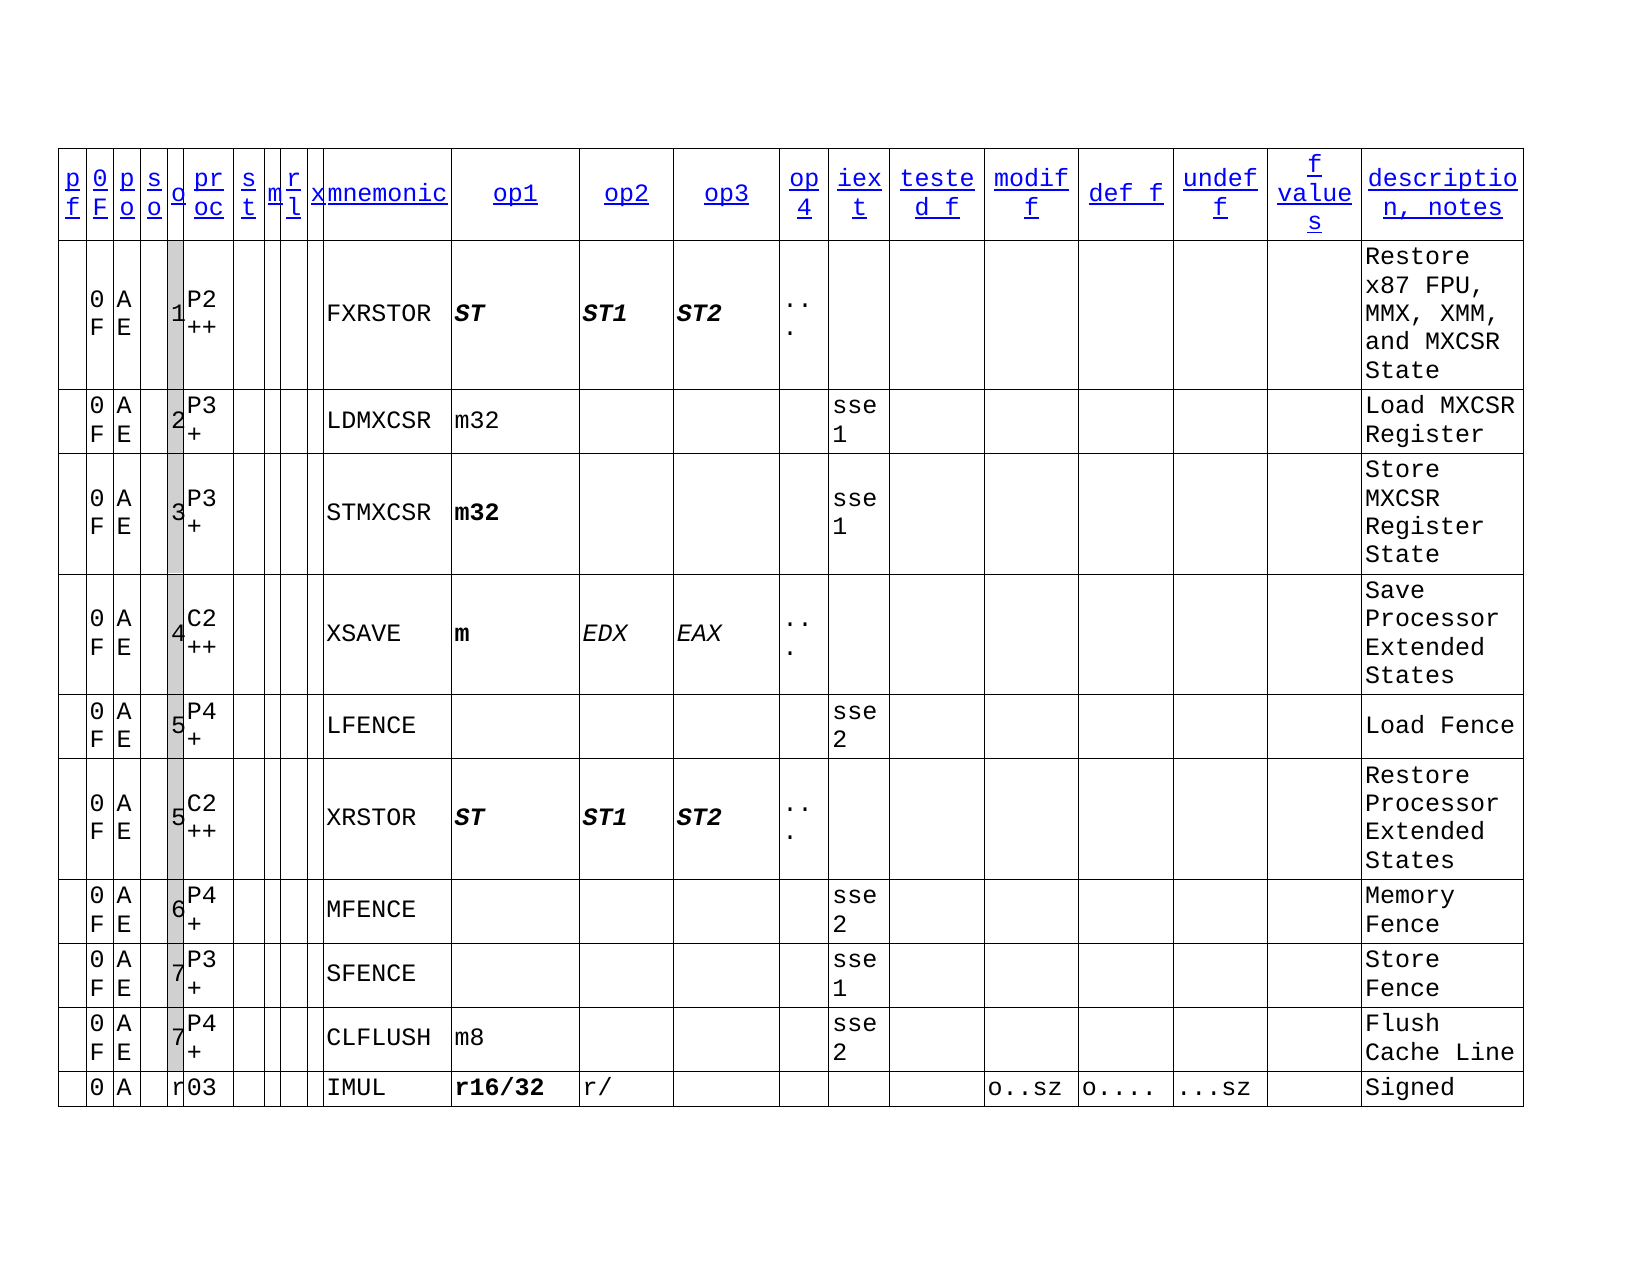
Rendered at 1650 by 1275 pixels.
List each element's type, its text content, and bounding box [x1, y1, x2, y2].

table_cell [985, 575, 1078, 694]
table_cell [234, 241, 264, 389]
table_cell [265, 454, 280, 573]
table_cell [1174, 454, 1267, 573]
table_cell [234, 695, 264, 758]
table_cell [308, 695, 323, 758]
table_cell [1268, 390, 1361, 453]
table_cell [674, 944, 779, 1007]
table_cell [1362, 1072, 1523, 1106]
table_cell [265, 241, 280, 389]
table_header op2 [580, 149, 673, 240]
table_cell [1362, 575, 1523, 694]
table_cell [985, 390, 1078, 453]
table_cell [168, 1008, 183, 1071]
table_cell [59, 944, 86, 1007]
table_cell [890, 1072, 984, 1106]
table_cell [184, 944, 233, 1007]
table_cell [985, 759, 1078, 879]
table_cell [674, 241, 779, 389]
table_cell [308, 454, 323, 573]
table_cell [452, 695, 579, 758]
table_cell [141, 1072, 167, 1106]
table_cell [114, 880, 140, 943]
table_header st [234, 149, 264, 240]
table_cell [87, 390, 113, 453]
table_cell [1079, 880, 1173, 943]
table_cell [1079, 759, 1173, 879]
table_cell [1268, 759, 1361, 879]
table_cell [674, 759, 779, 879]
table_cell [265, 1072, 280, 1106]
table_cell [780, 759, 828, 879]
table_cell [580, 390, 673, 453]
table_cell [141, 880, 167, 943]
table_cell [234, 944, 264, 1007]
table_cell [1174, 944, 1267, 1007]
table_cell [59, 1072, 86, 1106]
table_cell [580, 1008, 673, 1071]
table_header f values [1268, 149, 1361, 240]
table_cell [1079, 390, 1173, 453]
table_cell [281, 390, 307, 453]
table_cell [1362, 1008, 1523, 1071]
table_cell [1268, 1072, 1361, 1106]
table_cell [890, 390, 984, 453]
table_header proc [184, 149, 233, 240]
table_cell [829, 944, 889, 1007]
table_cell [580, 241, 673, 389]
table_header def f [1079, 149, 1173, 240]
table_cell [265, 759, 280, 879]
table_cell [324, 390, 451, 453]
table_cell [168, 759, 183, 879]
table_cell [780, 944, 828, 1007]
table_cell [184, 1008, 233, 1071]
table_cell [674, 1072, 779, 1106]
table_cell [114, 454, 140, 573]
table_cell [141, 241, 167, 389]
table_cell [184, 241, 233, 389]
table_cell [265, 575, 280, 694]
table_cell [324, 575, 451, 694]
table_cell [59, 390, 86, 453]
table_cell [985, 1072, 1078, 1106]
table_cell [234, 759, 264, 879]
table_header pf [59, 149, 86, 240]
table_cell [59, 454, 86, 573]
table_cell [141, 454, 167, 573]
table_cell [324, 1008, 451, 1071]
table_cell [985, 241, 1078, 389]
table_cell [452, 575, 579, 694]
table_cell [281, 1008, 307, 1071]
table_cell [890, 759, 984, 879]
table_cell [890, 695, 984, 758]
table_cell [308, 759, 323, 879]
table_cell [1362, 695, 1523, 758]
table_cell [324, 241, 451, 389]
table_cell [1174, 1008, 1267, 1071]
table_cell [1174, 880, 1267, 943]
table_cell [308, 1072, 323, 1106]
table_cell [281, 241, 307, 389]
table_header so [141, 149, 167, 240]
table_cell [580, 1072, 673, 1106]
table_header description, notes [1362, 149, 1523, 240]
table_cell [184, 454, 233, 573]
table_header rl [281, 149, 307, 240]
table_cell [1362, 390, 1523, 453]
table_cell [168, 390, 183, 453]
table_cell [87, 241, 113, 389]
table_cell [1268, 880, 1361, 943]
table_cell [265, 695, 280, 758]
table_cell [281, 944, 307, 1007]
table_header op3 [674, 149, 779, 240]
table_header tested f [890, 149, 984, 240]
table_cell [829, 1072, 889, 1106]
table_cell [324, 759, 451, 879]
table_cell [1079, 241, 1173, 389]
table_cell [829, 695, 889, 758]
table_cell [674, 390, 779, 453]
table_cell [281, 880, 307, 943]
table_header mnemonic [324, 149, 451, 240]
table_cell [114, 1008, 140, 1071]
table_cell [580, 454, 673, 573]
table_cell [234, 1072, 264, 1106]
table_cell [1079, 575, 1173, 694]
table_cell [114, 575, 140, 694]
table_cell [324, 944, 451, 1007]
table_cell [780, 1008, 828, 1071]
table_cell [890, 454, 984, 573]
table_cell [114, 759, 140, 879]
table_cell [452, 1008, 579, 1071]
table_header op4 [780, 149, 828, 240]
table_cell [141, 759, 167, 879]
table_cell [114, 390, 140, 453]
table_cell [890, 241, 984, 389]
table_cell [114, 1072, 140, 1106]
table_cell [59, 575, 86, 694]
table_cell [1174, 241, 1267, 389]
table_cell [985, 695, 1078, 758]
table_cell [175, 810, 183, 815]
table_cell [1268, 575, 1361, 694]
table_header o [168, 149, 183, 240]
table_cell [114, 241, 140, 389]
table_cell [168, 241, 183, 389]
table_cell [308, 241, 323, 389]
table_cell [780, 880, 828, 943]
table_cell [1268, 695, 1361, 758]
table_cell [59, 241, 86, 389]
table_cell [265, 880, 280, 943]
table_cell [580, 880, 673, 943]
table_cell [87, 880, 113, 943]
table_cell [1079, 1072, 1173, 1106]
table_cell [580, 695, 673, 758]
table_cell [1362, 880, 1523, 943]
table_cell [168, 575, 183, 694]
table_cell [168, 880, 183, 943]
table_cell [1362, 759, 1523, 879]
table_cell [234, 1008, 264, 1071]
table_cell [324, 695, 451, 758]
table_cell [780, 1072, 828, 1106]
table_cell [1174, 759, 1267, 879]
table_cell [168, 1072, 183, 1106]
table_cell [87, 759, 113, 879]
table_header iext [829, 149, 889, 240]
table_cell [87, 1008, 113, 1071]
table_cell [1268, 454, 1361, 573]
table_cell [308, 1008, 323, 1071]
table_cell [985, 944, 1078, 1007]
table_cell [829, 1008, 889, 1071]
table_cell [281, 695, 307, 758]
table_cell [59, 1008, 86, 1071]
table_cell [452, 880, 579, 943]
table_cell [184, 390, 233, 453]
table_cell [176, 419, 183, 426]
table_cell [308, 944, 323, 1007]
table_header m [265, 149, 280, 240]
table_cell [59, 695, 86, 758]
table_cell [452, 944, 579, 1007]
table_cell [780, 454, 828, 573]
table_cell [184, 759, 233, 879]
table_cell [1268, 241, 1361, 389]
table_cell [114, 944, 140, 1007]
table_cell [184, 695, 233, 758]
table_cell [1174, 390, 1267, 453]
table_header undef f [1174, 149, 1267, 240]
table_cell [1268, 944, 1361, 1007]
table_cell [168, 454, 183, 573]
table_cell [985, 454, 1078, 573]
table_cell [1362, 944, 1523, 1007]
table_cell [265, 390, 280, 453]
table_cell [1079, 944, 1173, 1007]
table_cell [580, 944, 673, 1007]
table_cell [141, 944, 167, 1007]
table_header x [308, 149, 323, 240]
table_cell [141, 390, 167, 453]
table_header po [114, 149, 140, 240]
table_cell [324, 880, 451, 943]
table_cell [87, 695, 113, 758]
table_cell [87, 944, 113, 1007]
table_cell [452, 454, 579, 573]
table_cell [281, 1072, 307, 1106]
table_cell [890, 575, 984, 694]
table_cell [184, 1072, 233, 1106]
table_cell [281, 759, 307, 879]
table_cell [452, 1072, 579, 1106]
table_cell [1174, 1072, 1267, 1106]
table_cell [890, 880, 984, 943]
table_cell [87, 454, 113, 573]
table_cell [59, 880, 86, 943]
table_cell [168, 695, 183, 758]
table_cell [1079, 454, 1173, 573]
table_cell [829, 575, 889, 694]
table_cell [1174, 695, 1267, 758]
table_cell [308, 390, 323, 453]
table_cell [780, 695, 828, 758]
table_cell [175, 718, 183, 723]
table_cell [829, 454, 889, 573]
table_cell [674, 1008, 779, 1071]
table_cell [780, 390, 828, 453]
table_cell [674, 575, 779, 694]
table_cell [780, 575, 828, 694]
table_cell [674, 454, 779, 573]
table_header 0F [87, 149, 113, 240]
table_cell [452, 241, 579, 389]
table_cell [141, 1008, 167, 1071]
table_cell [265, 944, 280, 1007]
table_header op1 [452, 149, 579, 240]
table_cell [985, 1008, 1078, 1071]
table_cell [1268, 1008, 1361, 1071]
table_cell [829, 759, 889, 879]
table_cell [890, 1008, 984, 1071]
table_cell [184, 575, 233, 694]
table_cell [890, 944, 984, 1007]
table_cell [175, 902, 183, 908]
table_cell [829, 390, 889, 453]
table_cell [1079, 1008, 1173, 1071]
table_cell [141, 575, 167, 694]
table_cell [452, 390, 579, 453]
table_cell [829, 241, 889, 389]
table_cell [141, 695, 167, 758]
table_header modif f [985, 149, 1078, 240]
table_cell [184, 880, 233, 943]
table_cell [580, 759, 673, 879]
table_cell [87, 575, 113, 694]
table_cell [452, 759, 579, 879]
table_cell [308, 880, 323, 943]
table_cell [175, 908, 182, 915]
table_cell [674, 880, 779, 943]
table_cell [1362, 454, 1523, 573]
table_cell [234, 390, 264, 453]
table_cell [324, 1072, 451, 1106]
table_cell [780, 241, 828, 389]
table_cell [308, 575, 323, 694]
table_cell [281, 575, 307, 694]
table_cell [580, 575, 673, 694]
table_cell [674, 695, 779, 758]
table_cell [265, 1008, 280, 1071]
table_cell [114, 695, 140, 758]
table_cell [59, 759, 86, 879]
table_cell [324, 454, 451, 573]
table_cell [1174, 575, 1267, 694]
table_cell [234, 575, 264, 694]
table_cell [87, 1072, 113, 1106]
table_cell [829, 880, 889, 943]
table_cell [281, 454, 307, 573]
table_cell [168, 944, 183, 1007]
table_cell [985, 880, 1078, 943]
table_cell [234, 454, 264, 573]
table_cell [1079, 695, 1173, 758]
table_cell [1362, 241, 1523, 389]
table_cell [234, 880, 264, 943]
